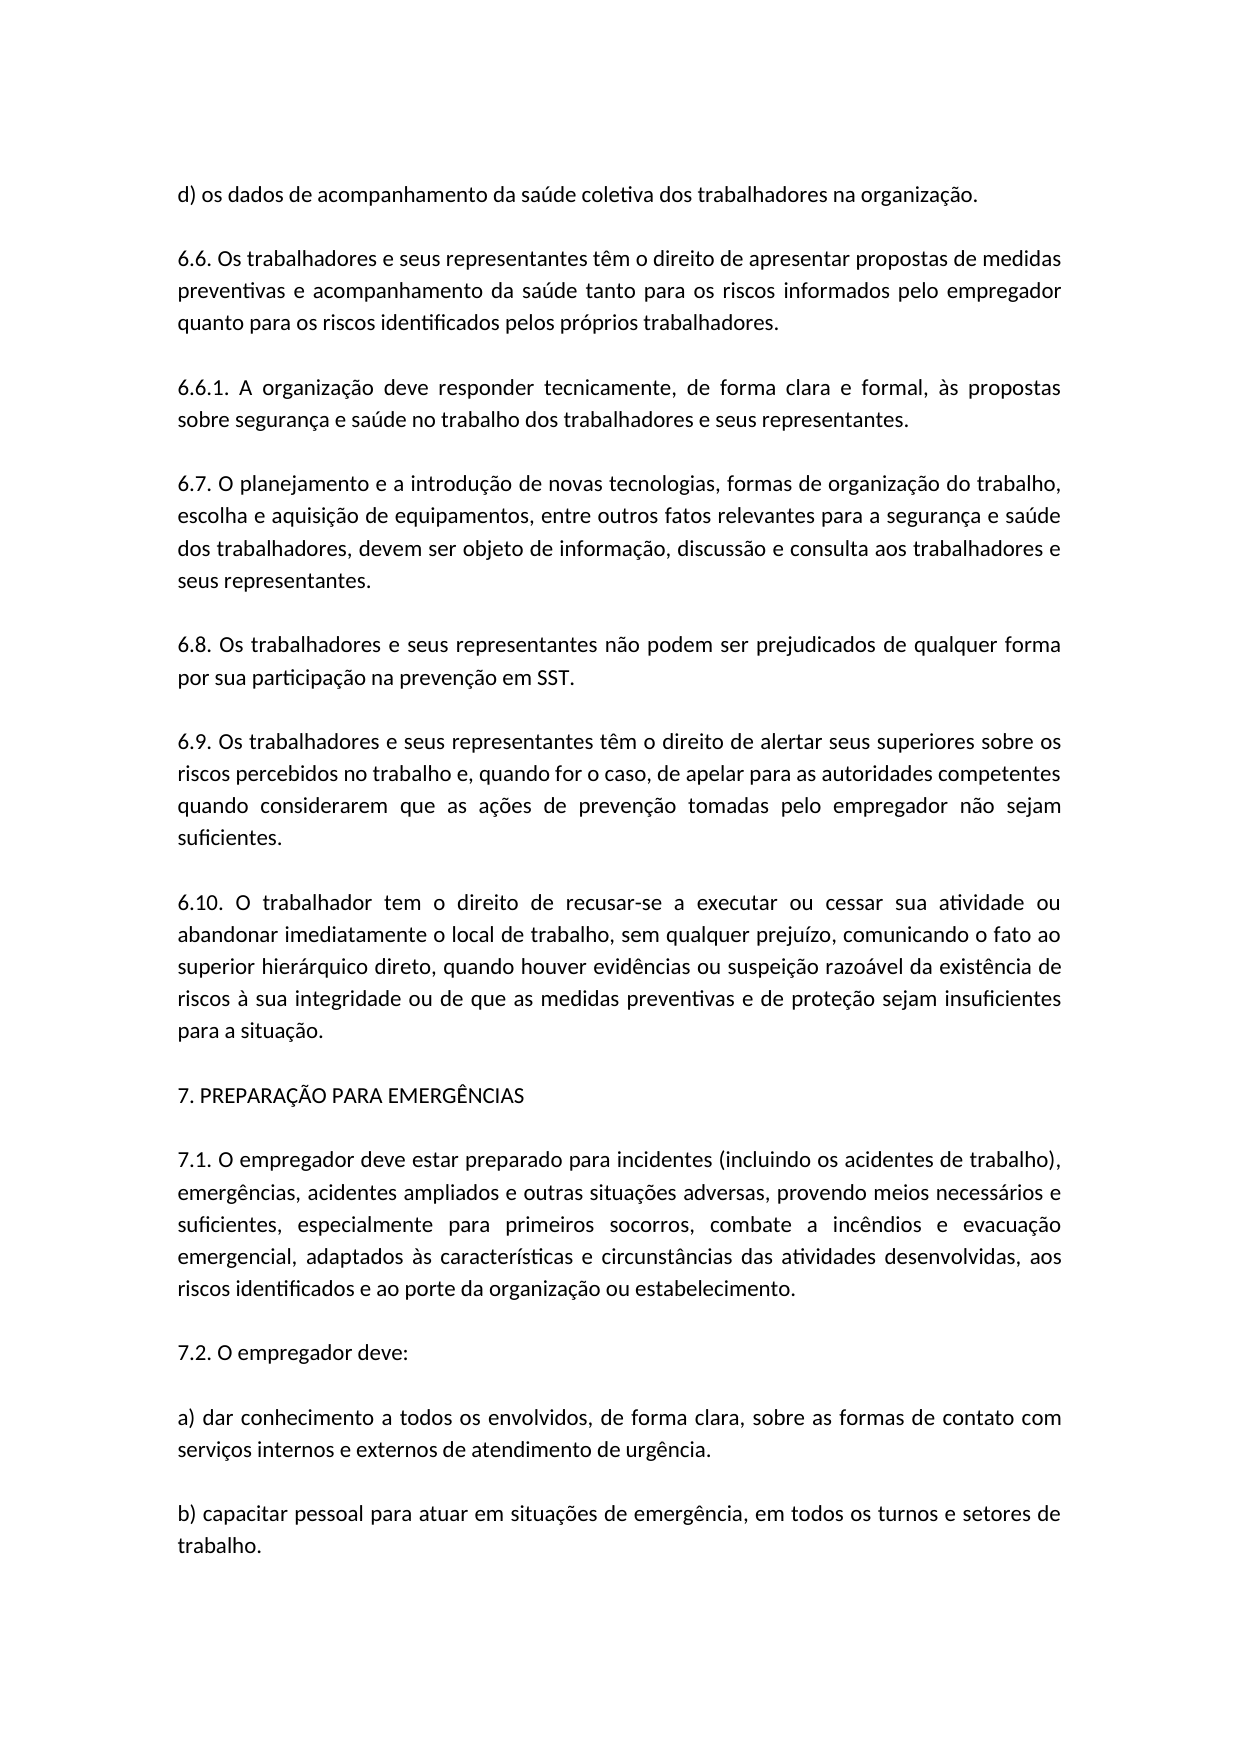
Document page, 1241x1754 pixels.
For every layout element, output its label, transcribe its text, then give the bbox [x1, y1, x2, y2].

text 6.6. Os trabalhadores e seus representantes têm o direito de apresentar propostas de medidas preventivas e acompanhamento da saúde tanto para os riscos informados pelo empregador quanto para os riscos identificados pelos próprios trabalhadores. [177, 244, 1063, 337]
text 6.7. O planejamento e a introdução de novas tecnologias, formas de organização do trabalho, escolha e aquisição de equipamentos, entre outros fatos relevantes para a segurança e saúde dos trabalhadores, devem ser objeto de informação, discussão e consulta aos trabalhadores e seus representantes. [177, 469, 1063, 594]
text 7. PREPARAÇÃO PARA EMERGÊNCIAS [177, 1081, 1063, 1109]
text 7.2. O empregador deve: [177, 1338, 1063, 1367]
text 6.6.1. A organização deve responder tecnicamente, de forma clara e formal, às propostas sobre segurança e saúde no trabalho dos trabalhadores e seus representantes. [177, 373, 1063, 433]
text d) os dados de acompanhamento da saúde coletiva dos trabalhadores na organização. [177, 180, 1063, 208]
text 6.9. Os trabalhadores e seus representantes têm o direito de alertar seus superiores sobre os riscos percebidos no trabalho e, quando for o caso, de apelar para as autoridades competentes quando considerarem que as ações de prevenção tomadas pelo empregador não sejam suficientes. [177, 727, 1063, 852]
text a) dar conhecimento a todos os envolvidos, de forma clara, sobre as formas de contato com serviços internos e externos de atendimento de urgência. [177, 1403, 1063, 1463]
text 7.1. O empregador deve estar preparado para incidentes (incluindo os acidentes de trabalho), emergências, acidentes ampliados e outras situações adversas, provendo meios necessários e suficientes, especialmente para primeiros socorros, combate a incêndios e evacuação emergencial, adaptados às características e circunstâncias das atividades desenvolvidas, aos riscos identificados e ao porte da organização ou estabelecimento. [177, 1145, 1063, 1302]
text b) capacitar pessoal para atuar em situações de emergência, em todos os turnos e setores de trabalho. [177, 1499, 1063, 1560]
text 6.8. Os trabalhadores e seus representantes não podem ser prejudicados de qualquer forma por sua participação na prevenção em SST. [177, 630, 1063, 691]
text 6.10. O trabalhador tem o direito de recusar-se a executar ou cessar sua atividade ou abandonar imediatamente o local de trabalho, sem qualquer prejuízo, comunicando o fato ao superior hierárquico direto, quando houver evidências ou suspeição razoável da existência de riscos à sua integridade ou de que as medidas preventivas e de proteção sejam insuficientes para a situação. [177, 888, 1063, 1045]
